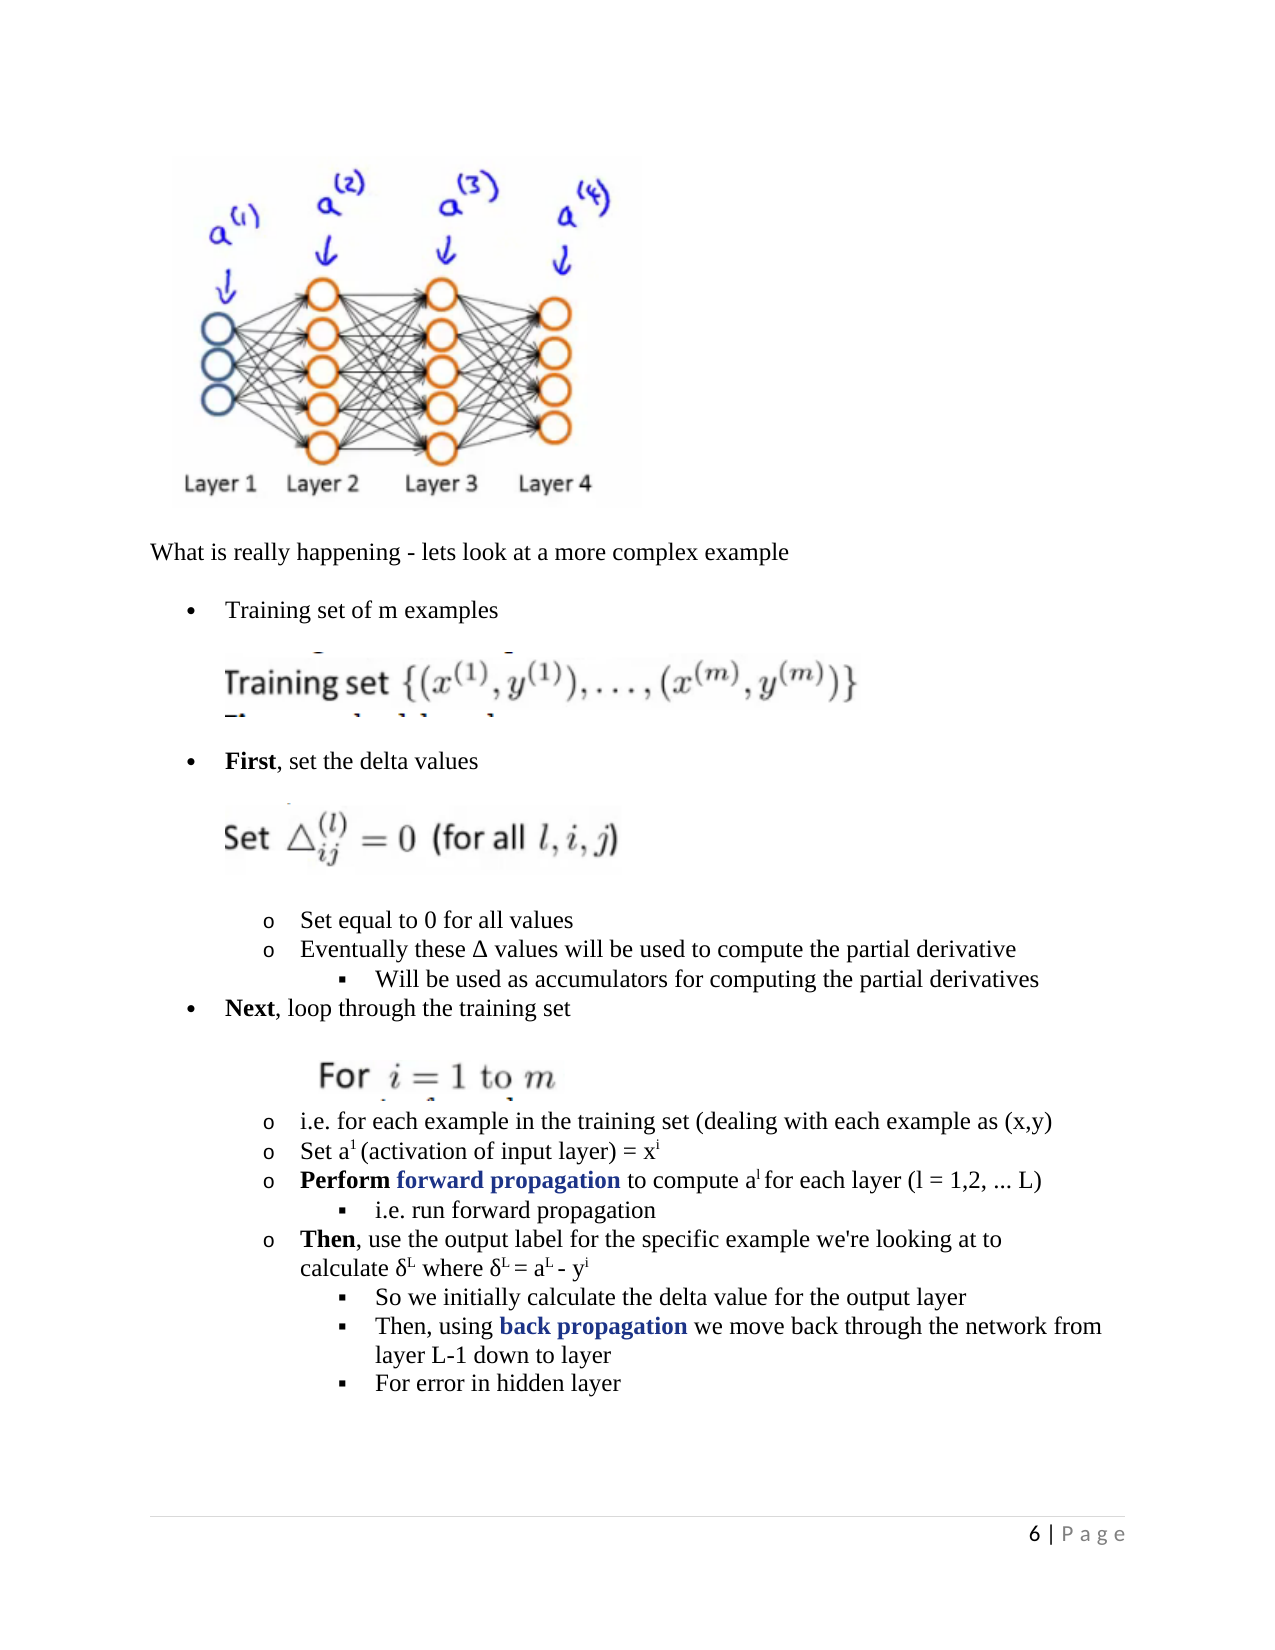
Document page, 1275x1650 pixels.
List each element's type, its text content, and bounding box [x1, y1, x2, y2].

list So we initially calculate the delta value for the output layer [337, 1282, 1125, 1311]
picture [225, 803, 632, 876]
list Then, using back propagation we move back through the network from layer L-1 down to layer [337, 1311, 1125, 1368]
picture [225, 652, 896, 717]
list Then, use the output label for the specific example we're looking at to calculate δL where δL = aL - yi [262, 1224, 1125, 1282]
list Training set of m examples [187, 595, 1125, 624]
list Eventually these Δ values will be used to compute the partial derivative [262, 934, 1125, 964]
list Set a1 (activation of input layer) = xi [262, 1136, 1125, 1166]
list i.e. for each example in the training set (dealing with each example as (x,y) [262, 1106, 1125, 1136]
list Next, loop through the training set [187, 993, 1125, 1106]
list Set equal to 0 for all values [262, 905, 1125, 934]
list Perform forward propagation to compute al for each layer (l = 1,2, ... L) [262, 1166, 1125, 1195]
picture [318, 1060, 587, 1101]
list First, set the delta values [187, 746, 1125, 775]
text What is really happening - lets look at a more complex example [150, 537, 1125, 566]
list i.e. run forward propagation [337, 1195, 1125, 1224]
picture [150, 150, 663, 508]
list For error in hidden layer [337, 1368, 1125, 1397]
list Will be used as accumulators for computing the partial derivatives [337, 964, 1125, 993]
